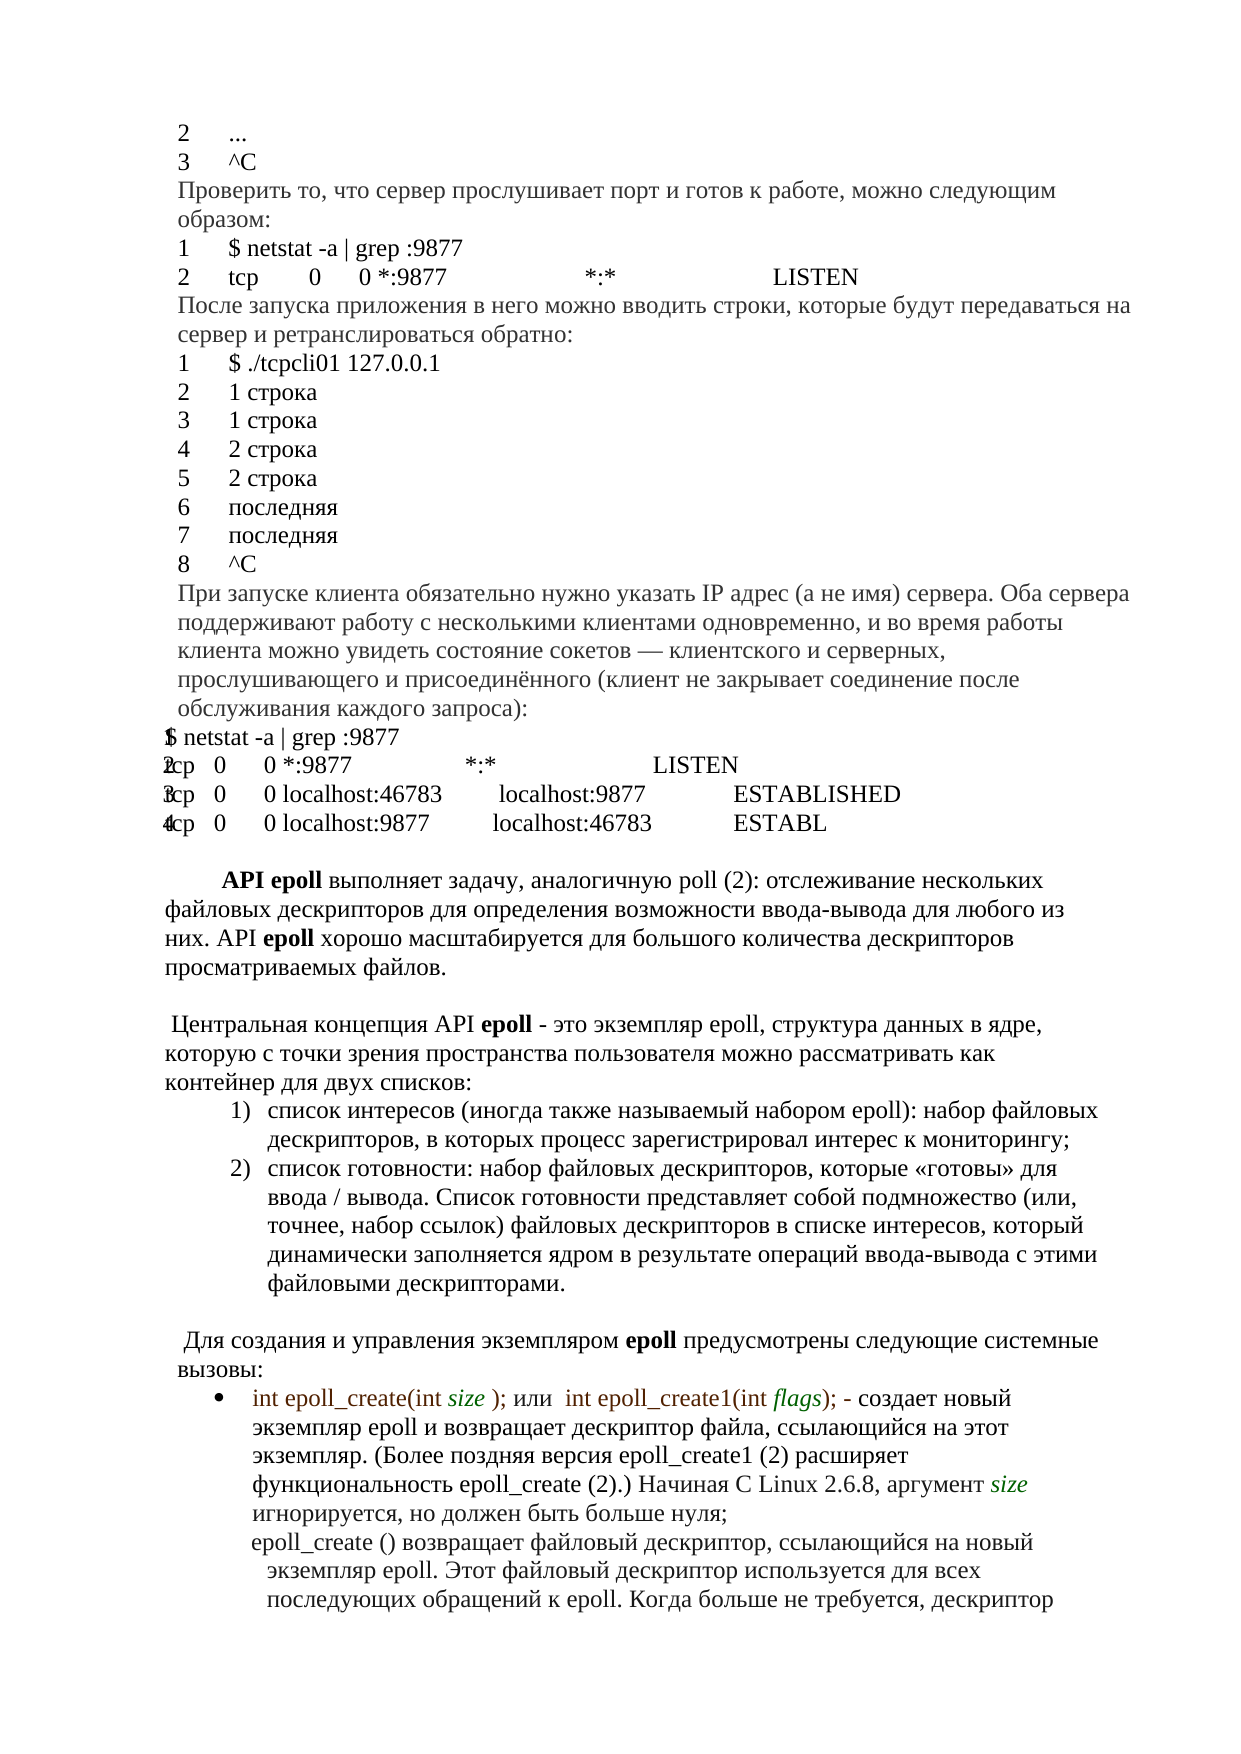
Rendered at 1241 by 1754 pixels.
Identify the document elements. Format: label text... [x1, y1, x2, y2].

text После запуска приложения в него можно вводить строки, которые будут передаваться на сервер и ретранслироваться обратно: [177, 291, 1152, 348]
text При запуске клиента обязательно нужно указать IP адрес (а не имя) сервера. Оба сервера поддерживают работу с несколькими клиентами одновременно, и во время работы клиента можно увидеть состояние сокетов — клиентского и серверных, прослушивающего и присоединённого (клиент не закрывает соединение после обслуживания каждого запроса): [177, 578, 1152, 722]
table_header $ ./tcpcli01 127.0.0.1 1 строка 1 строка 2 строка 2 строка последняя последняя ^C [228, 348, 1146, 578]
table_header 1 2 3 4 5 6 7 8 [177, 348, 228, 578]
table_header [228, 118, 1146, 176]
table_header 1 2 3 [177, 118, 228, 176]
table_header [165, 722, 1109, 1613]
table_header 1 2 [177, 233, 228, 291]
text Проверить то, что сервер прослушивает порт и готов к работе, можно следующим образом: [177, 176, 1152, 233]
table_header $ netstat -a | grep :9877 tcp 0 0 *:9877 *:* LISTEN [228, 233, 1240, 291]
